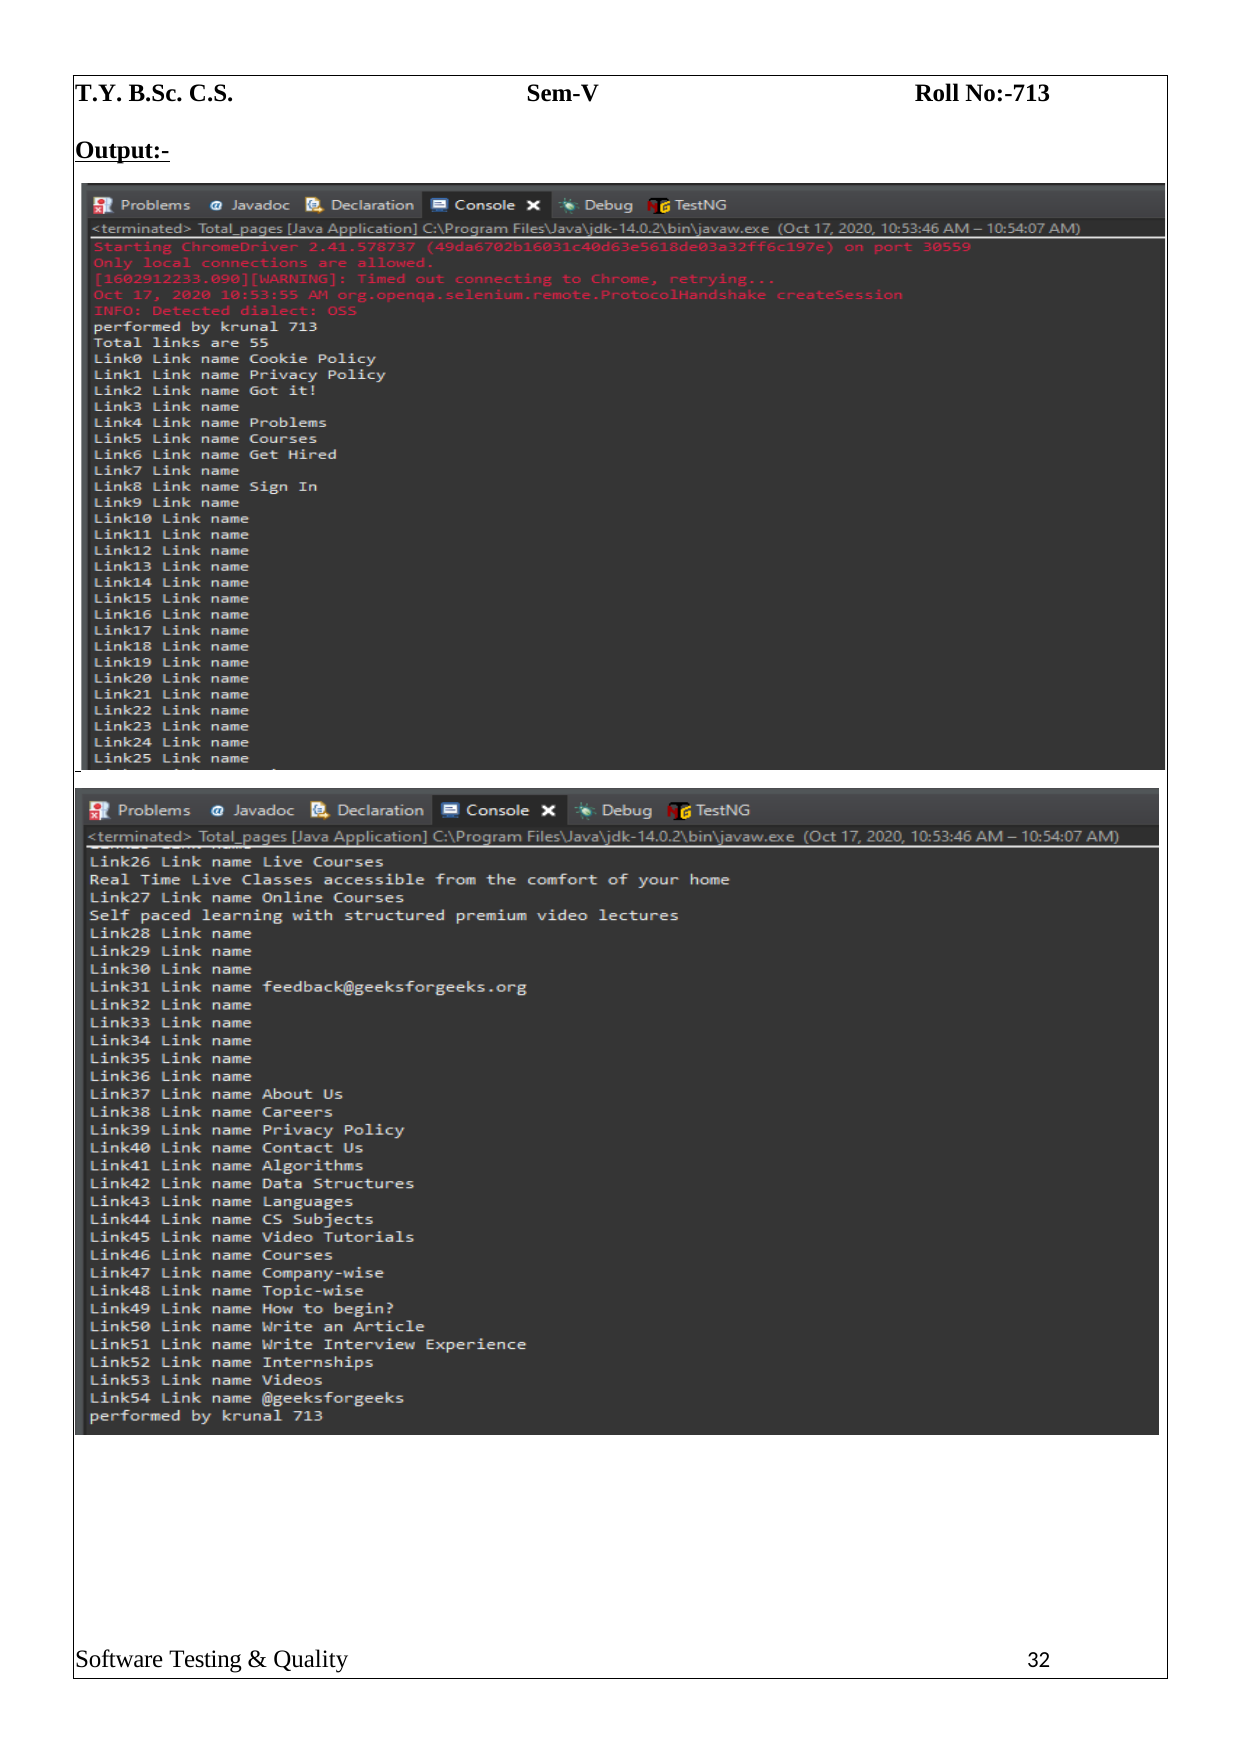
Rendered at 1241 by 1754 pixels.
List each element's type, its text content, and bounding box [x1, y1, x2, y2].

text Output:- [75, 136, 1165, 164]
